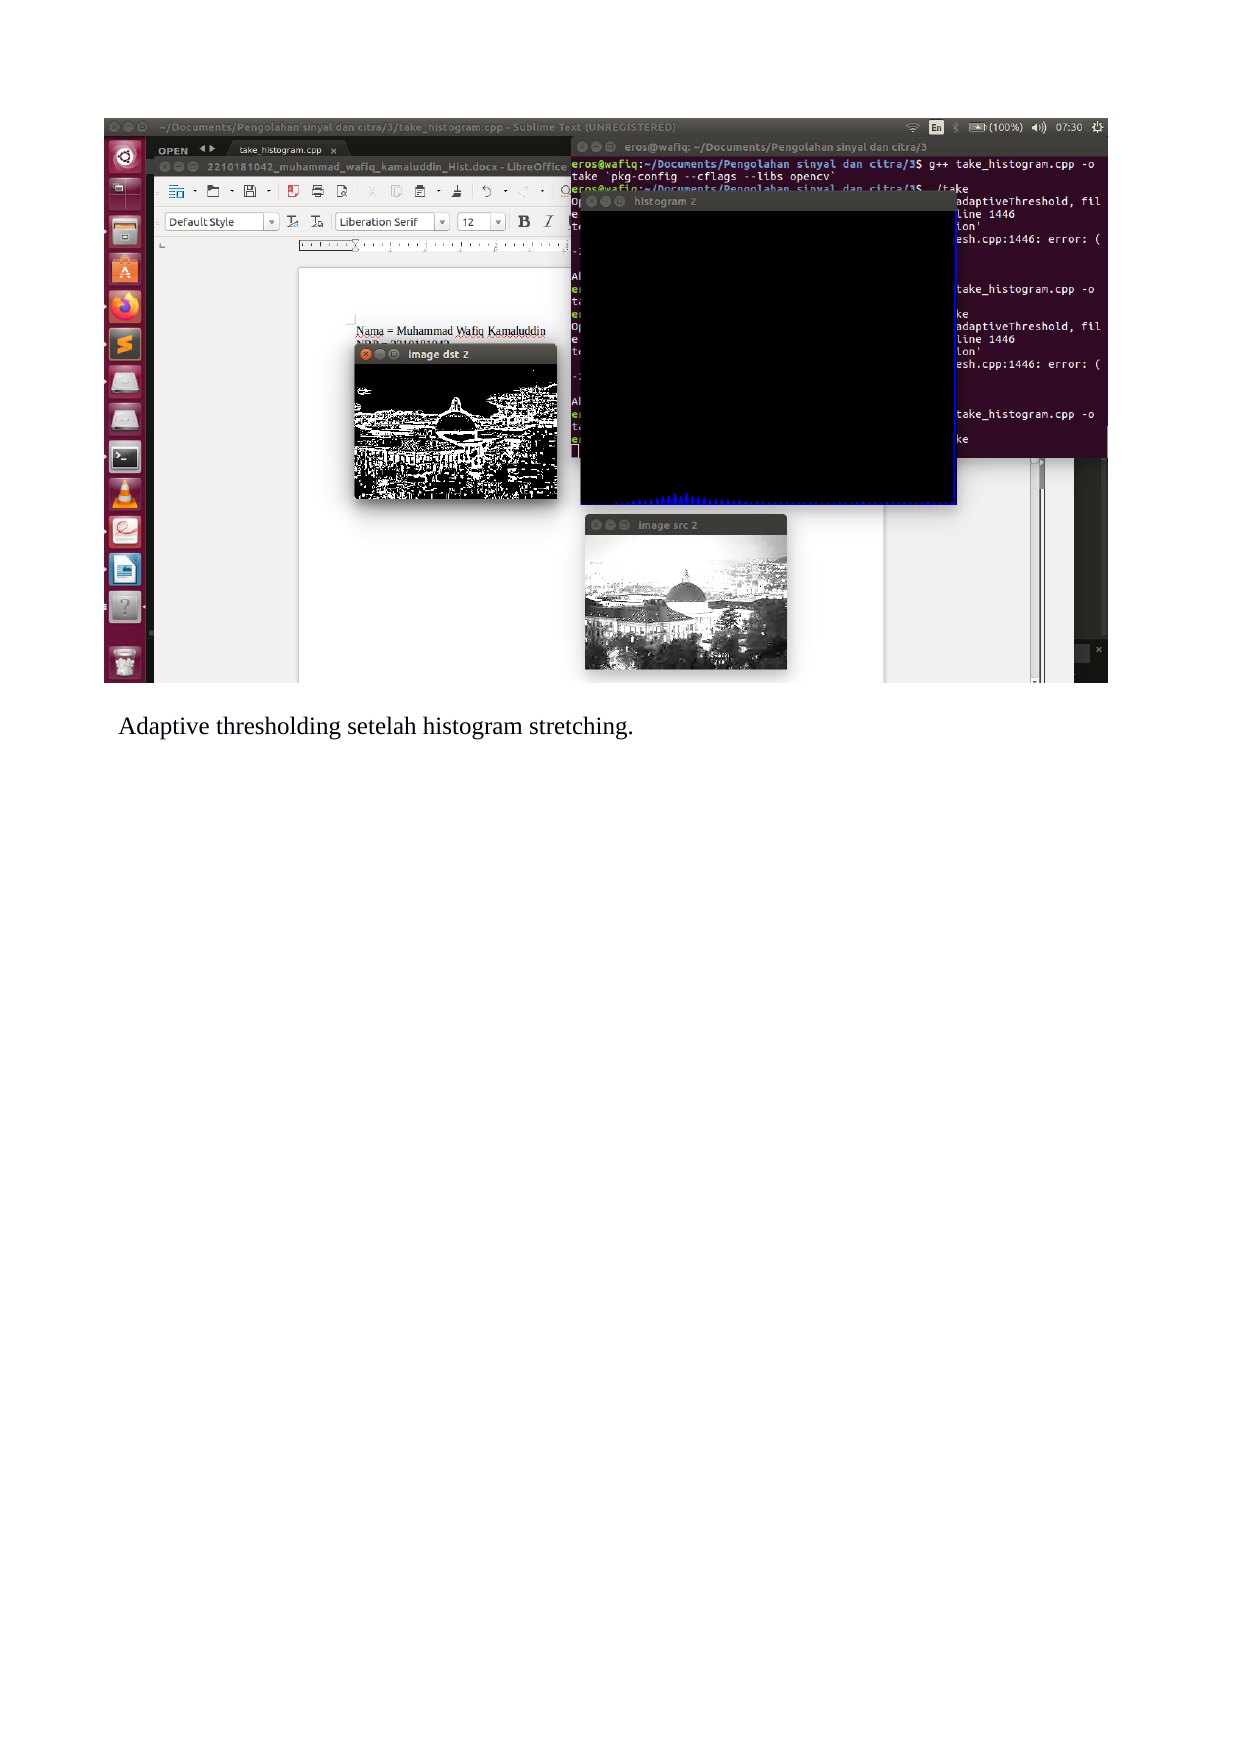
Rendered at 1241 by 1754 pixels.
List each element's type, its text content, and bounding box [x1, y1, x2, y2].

text Adaptive thresholding setelah histogram stretching. [118, 711, 1122, 740]
picture [104, 118, 1108, 683]
